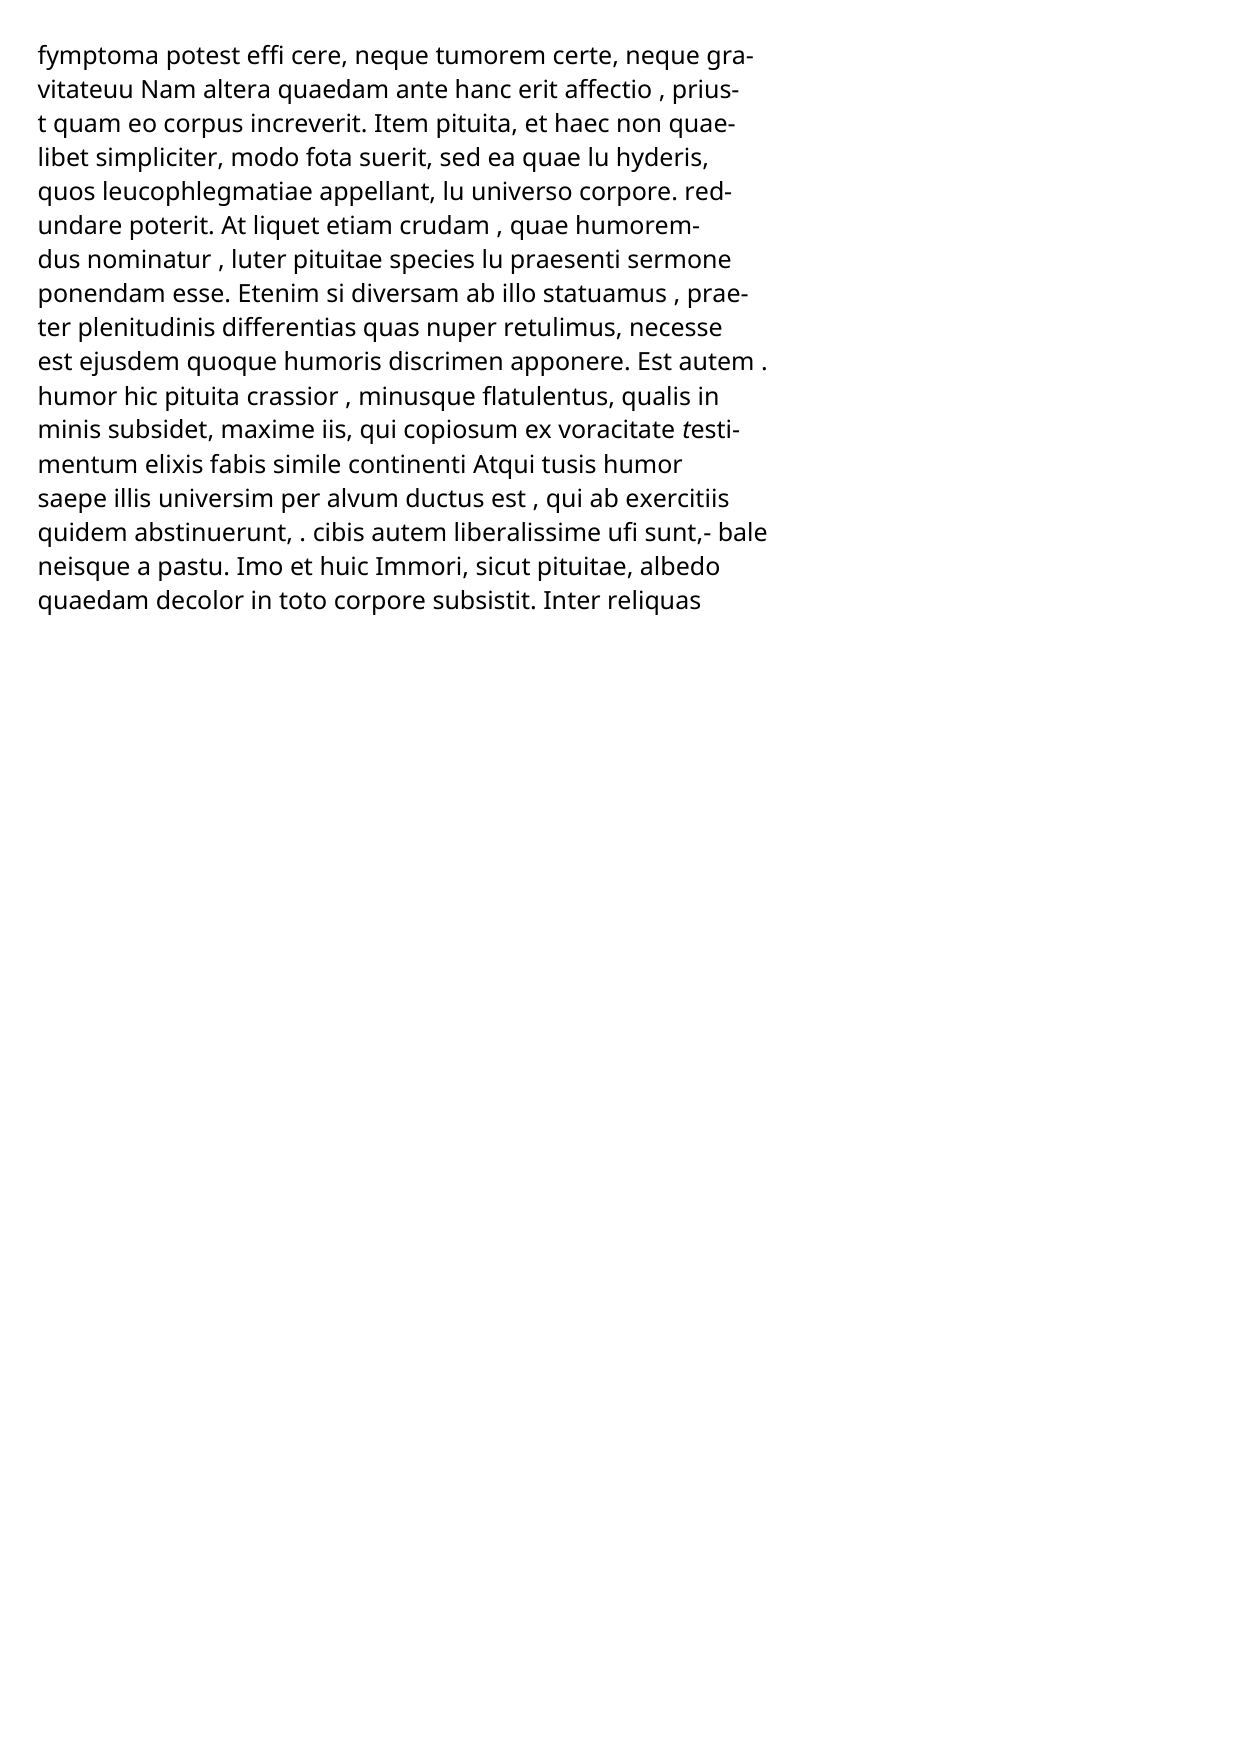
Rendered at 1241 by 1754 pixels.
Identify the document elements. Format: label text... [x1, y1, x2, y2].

text fymptoma potest effi cere, neque tumorem certe, neque gra- vitateuu Nam altera quaedam ante hanc erit affectio , prius- t quam eo corpus increverit. Item pituita, et haec non quae- libet simpliciter, modo fota suerit, sed ea quae lu hyderis, quos leucophlegmatiae appellant, lu universo corpore. red- undare poterit. At liquet etiam crudam , quae humorem- dus nominatur , luter pituitae species lu praesenti sermone ponendam esse. Etenim si diversam ab illo statuamus , prae- ter plenitudinis differentias quas nuper retulimus, necesse est ejusdem quoque humoris discrimen apponere. Est autem . humor hic pituita crassior , minusque flatulentus, qualis in minis subsidet, maxime iis, qui copiosum ex voracitate testi- mentum elixis fabis simile continenti Atqui tusis humor saepe illis universim per alvum ductus est , qui ab exercitiis quidem abstinuerunt, . cibis autem liberalissime ufi sunt,- bale neisque a pastu. Imo et huic Immori, sicut pituitae, albedo quaedam decolor in toto corpore subsistit. Inter reliquas [37, 37, 1203, 617]
